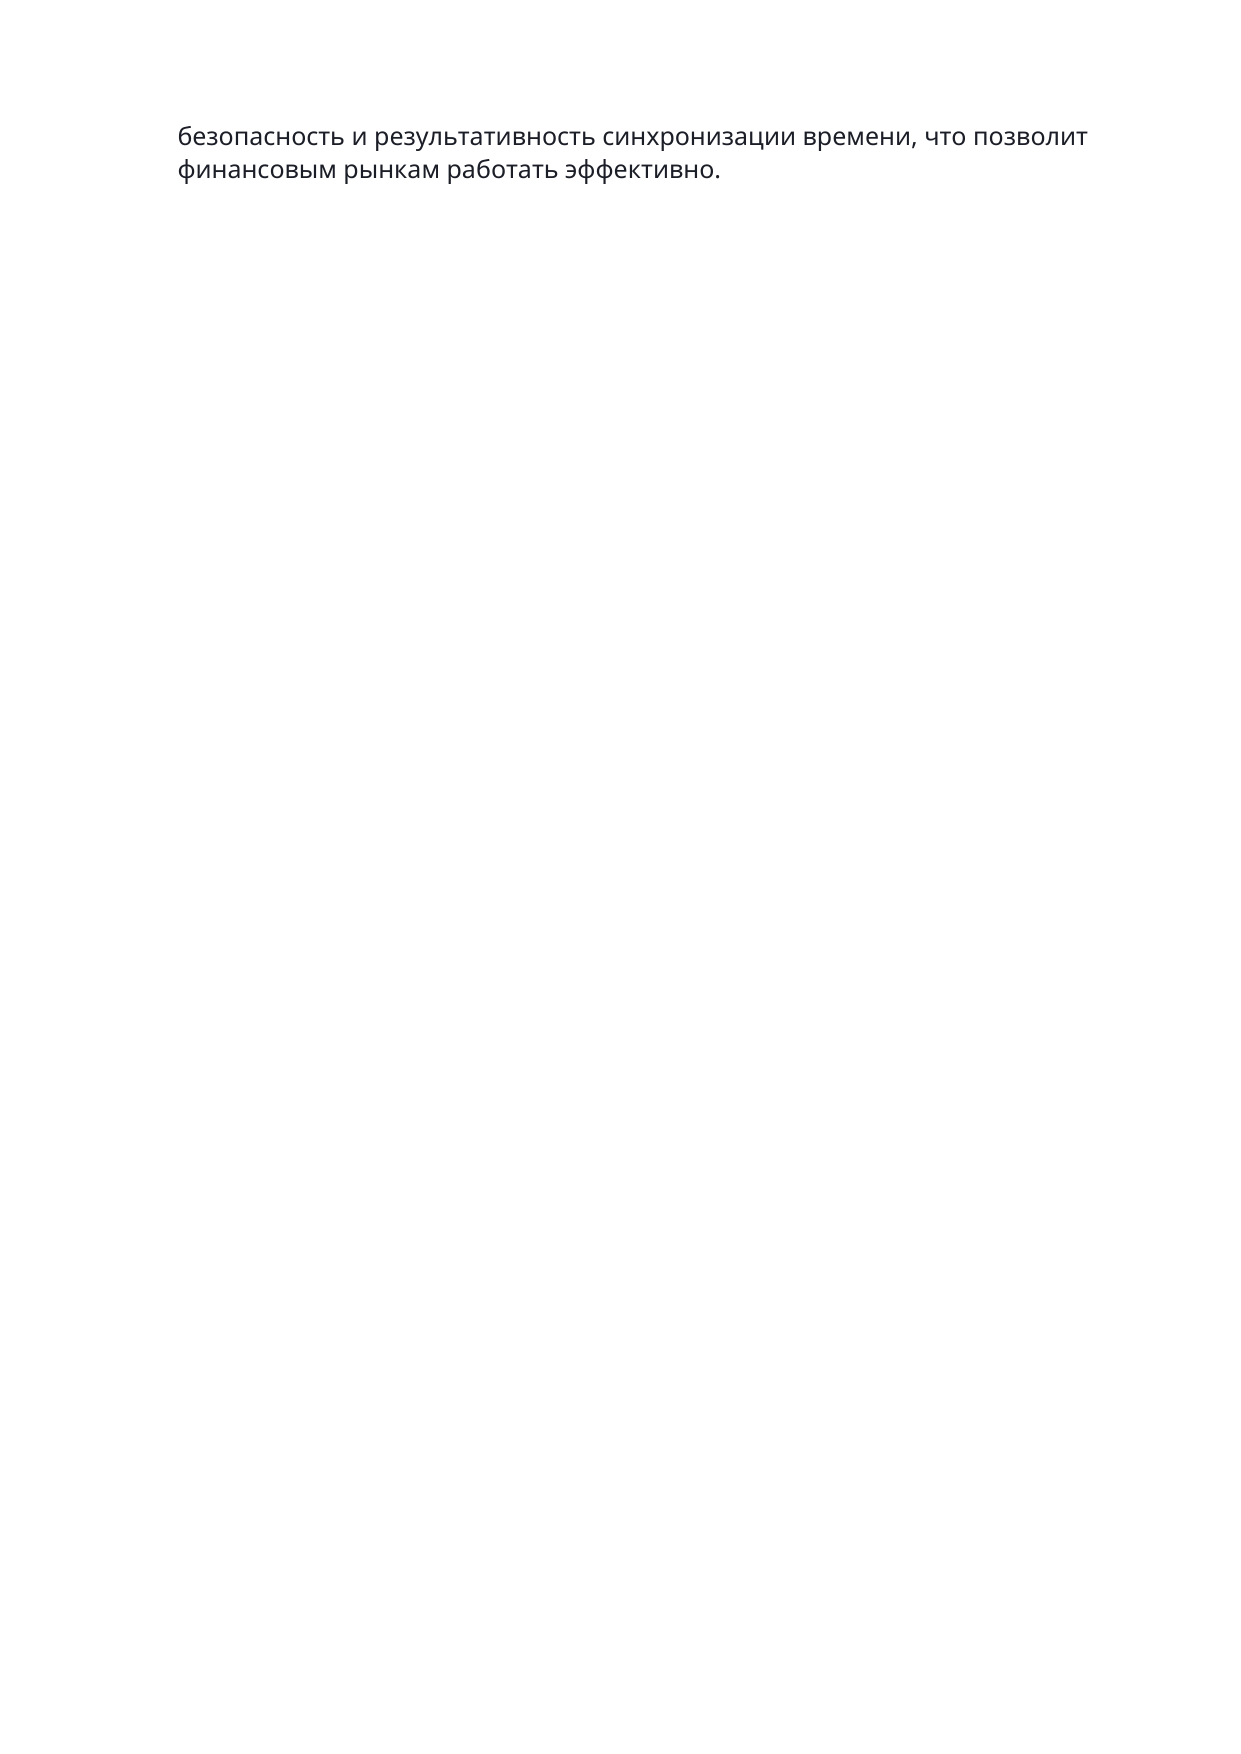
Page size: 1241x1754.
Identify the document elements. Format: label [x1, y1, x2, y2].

text [177, 118, 1152, 186]
